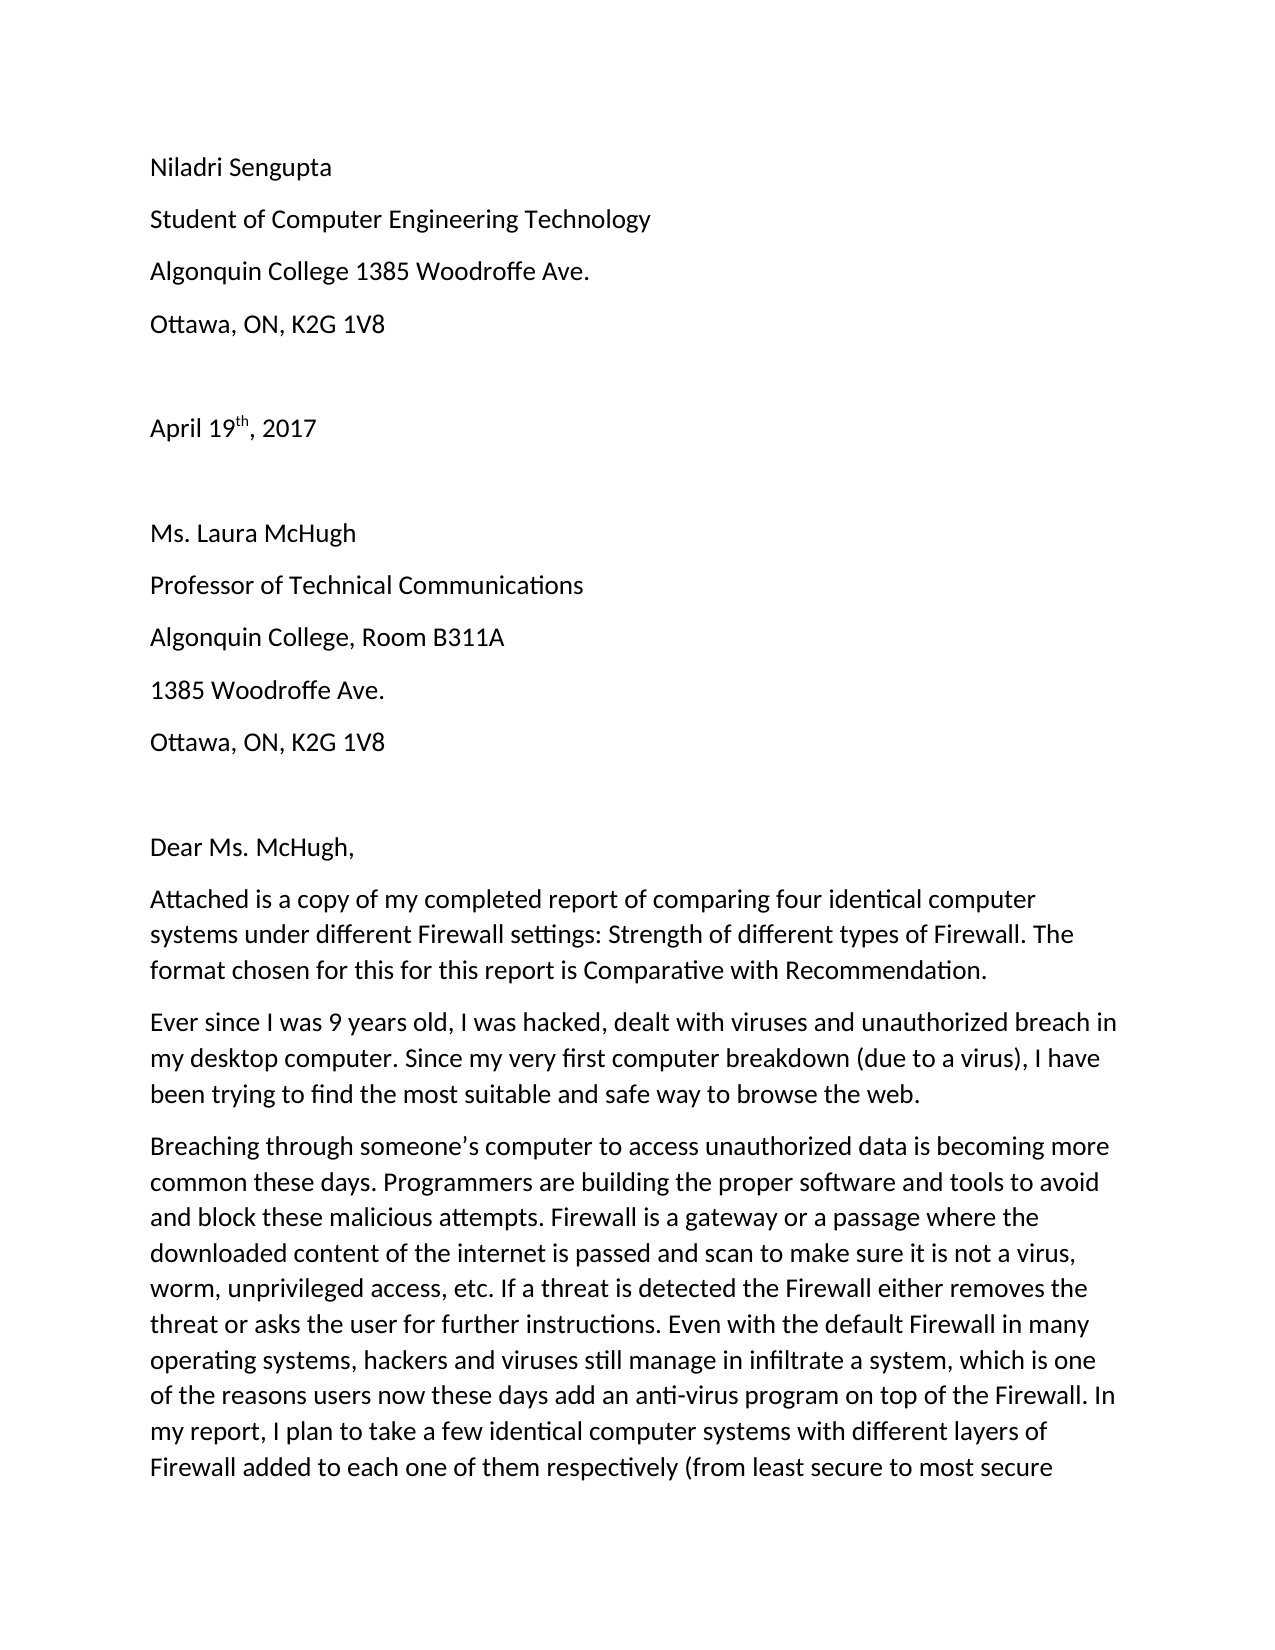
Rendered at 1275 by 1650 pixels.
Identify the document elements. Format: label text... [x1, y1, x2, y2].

text Ottawa, ON, K2G 1V8 [150, 307, 1125, 340]
text Ottawa, ON, K2G 1V8 [150, 725, 1125, 758]
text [150, 1129, 1125, 1483]
text April 19th, 2017 [150, 411, 1125, 444]
text Student of Computer Engineering Technology [150, 202, 1125, 235]
text Dear Ms. McHugh, [150, 830, 1125, 863]
text Niladri Sengupta [150, 150, 1125, 183]
text Ever since I was 9 years old, I was hacked, dealt with viruses and unauthorized breach in my desktop computer. Since my very first computer breakdown (due to a virus), I have been trying to find the most suitable and safe way to browse the web. [150, 1006, 1125, 1110]
text 1385 Woodroffe Ave. [150, 673, 1125, 706]
text Professor of Technical Communications [150, 568, 1125, 601]
text Attached is a copy of my completed report of comparing four identical computer systems under different Firewall settings: Strength of different types of Firewall. The format chosen for this for this report is Comparative with Recommendation. [150, 882, 1125, 986]
text Algonquin College, Room B311A [150, 621, 1125, 654]
text Algonquin College 1385 Woodroffe Ave. [150, 254, 1125, 288]
text Ms. Laura McHugh [150, 516, 1125, 549]
